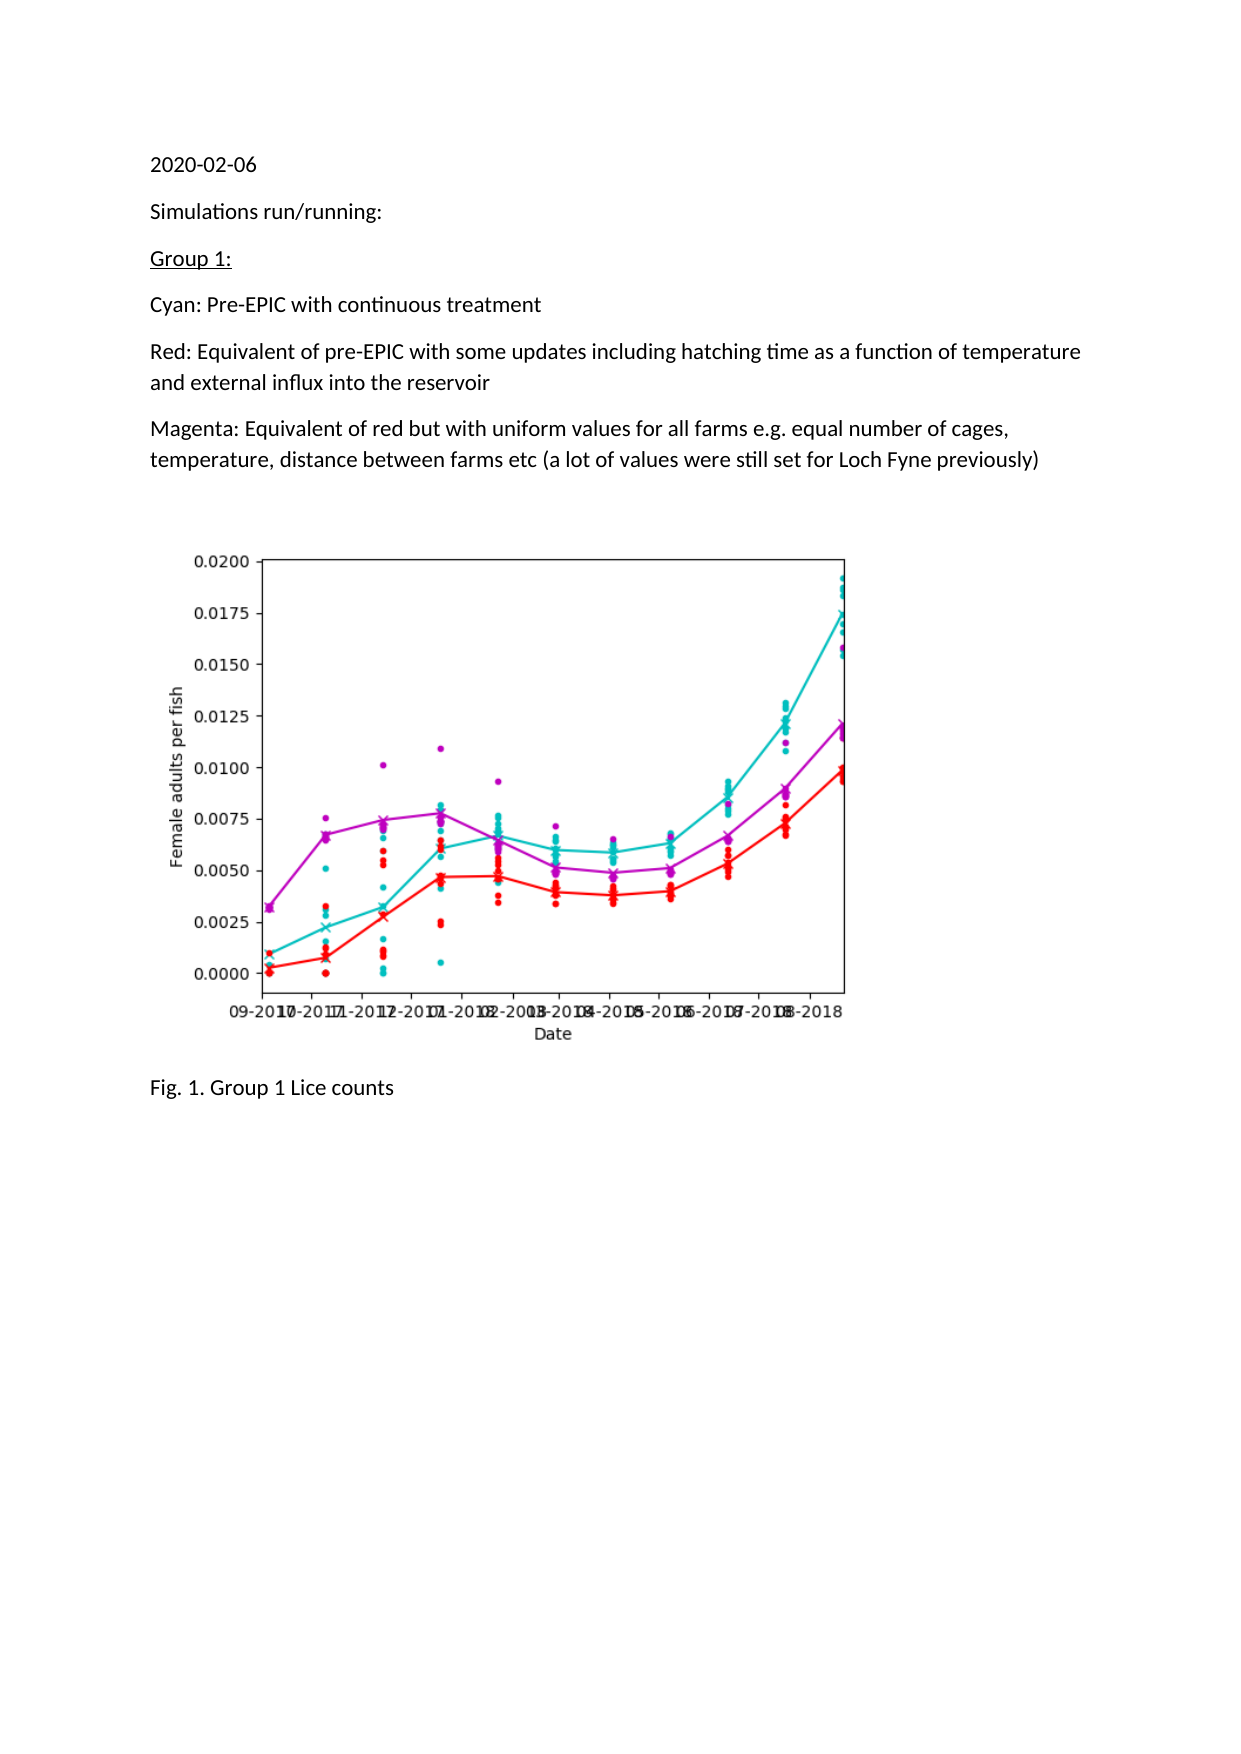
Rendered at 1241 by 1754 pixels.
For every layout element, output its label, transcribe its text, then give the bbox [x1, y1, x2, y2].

text Group 1: [150, 244, 1090, 272]
text Cyan: Pre-EPIC with continuous treatment [150, 291, 1090, 319]
text 2020-02-06 [150, 150, 1090, 178]
text Red: Equivalent of pre-EPIC with some updates including hatching time as a function of temperature and external influx into the reservoir [150, 337, 1090, 396]
text Fig. 1. Group 1 Lice counts [150, 1073, 1090, 1101]
text Magenta: Equivalent of red but with uniform values for all farms e.g. equal number of cages, temperature, distance between farms etc (a lot of values were still set for Loch Fyne previously) [150, 414, 1090, 473]
text Simulations run/running: [150, 197, 1090, 225]
